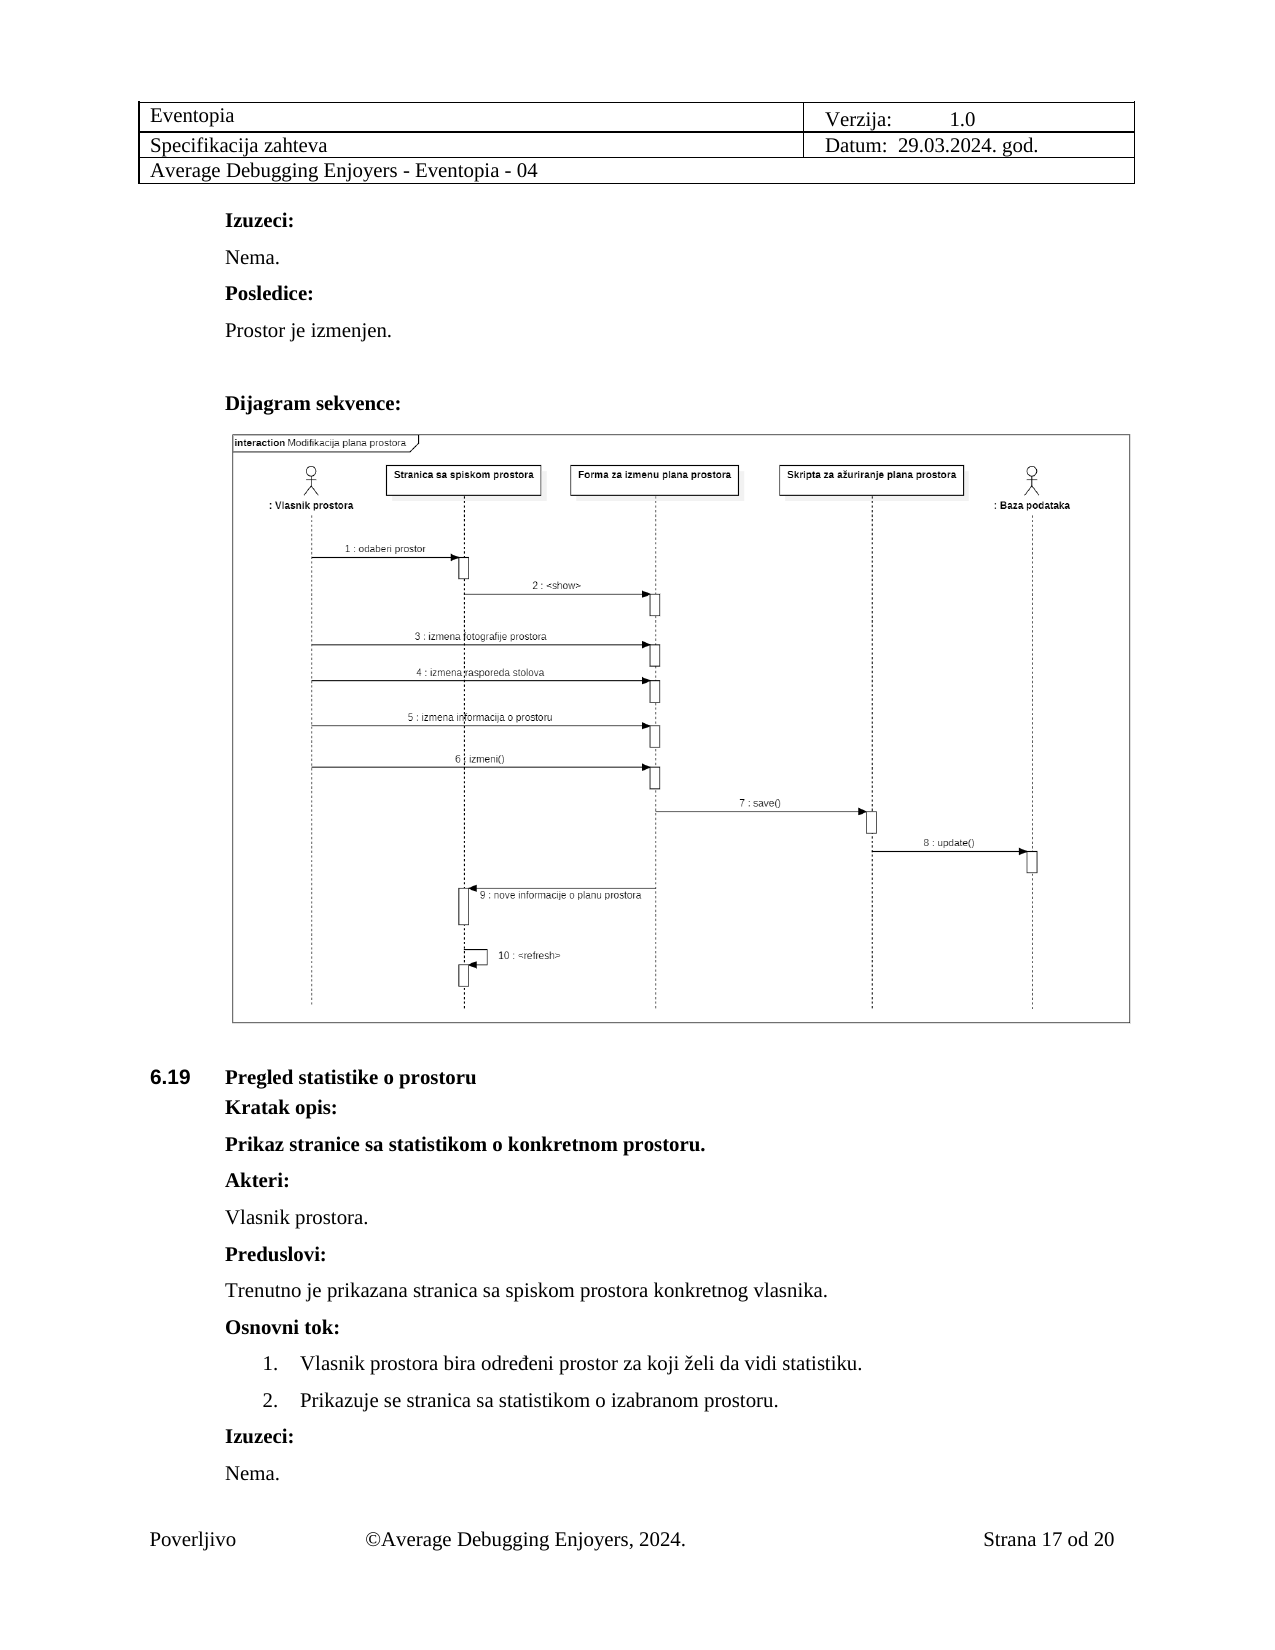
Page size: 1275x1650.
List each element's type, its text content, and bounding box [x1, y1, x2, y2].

text Vlasnik prostora. [225, 1205, 1125, 1229]
text Nema. [225, 1461, 1125, 1485]
text Preduslovi: [225, 1242, 1125, 1266]
text Dijagram sekvence: [225, 391, 1125, 415]
text Kratak opis: [225, 1095, 1125, 1119]
list Vlasnik prostora bira određeni prostor za koji želi da vidi statistiku. [262, 1351, 1125, 1375]
text Trenutno je prikazana stranica sa spiskom prostora konkretnog vlasnika. [225, 1278, 1125, 1302]
text Posledice: [225, 281, 1125, 305]
picture [225, 427, 1160, 1053]
text Akteri: [225, 1168, 1125, 1192]
text Nema. [225, 244, 1125, 269]
text Prostor je izmenjen. [225, 318, 1125, 342]
text Izuzeci: [225, 208, 1125, 232]
text Osnovni tok: [225, 1315, 1125, 1339]
text Izuzeci: [225, 1424, 1125, 1448]
list Prikazuje se stranica sa statistikom o izabranom prostoru. [262, 1388, 1125, 1412]
text Prikaz stranice sa statistikom o konkretnom prostoru. [225, 1132, 1125, 1156]
subtitle Pregled statistike o prostoru [150, 1065, 1125, 1089]
